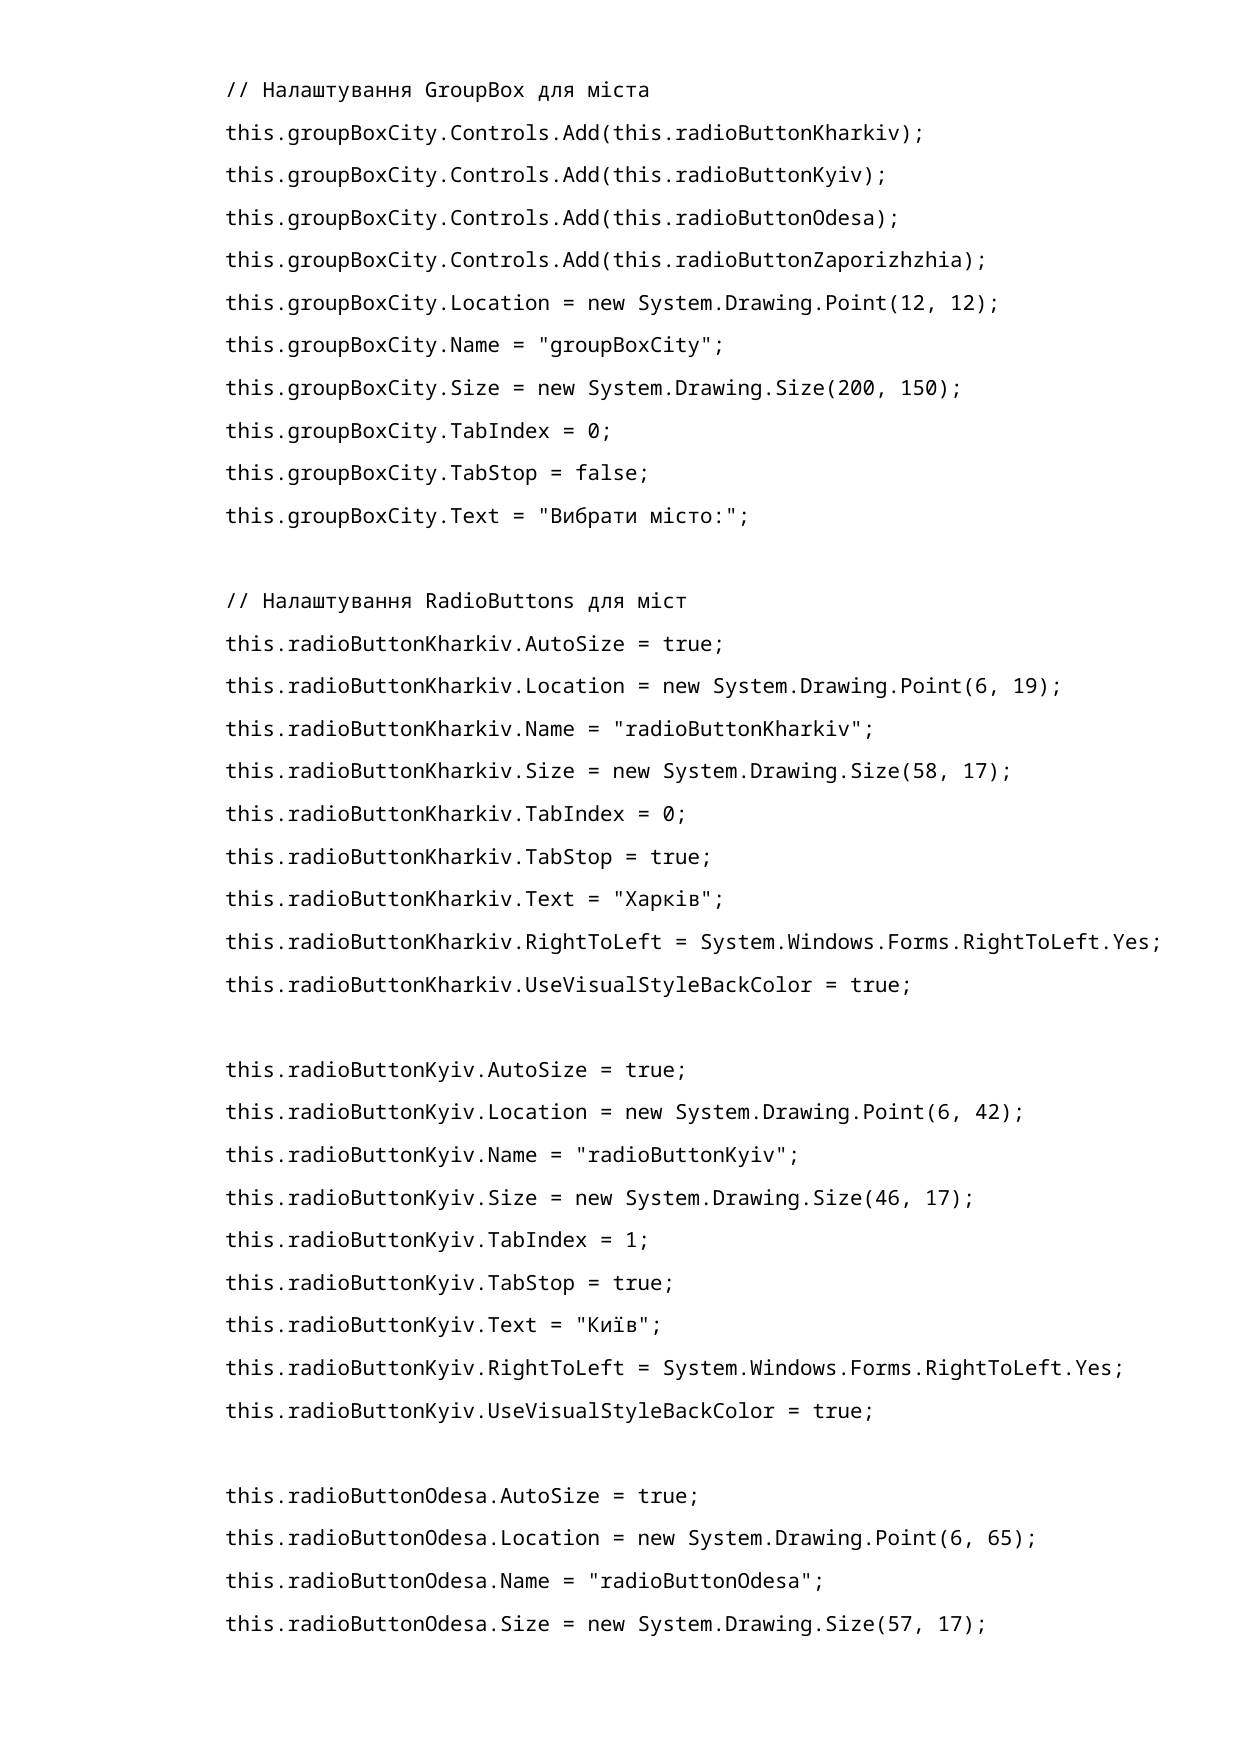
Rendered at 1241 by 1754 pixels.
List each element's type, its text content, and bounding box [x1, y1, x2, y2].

text // Налаштування GroupBox для міста [75, 75, 1165, 103]
text this.radioButtonKyiv.Name = "radioButtonKyiv"; [75, 1140, 1165, 1168]
text this.radioButtonKharkiv.TabStop = true; [75, 842, 1165, 870]
text this.radioButtonKharkiv.AutoSize = true; [75, 629, 1165, 657]
text this.radioButtonKharkiv.Name = "radioButtonKharkiv"; [75, 714, 1165, 742]
text this.groupBoxCity.Name = "groupBoxCity"; [75, 331, 1165, 359]
text this.radioButtonKharkiv.UseVisualStyleBackColor = true; [75, 970, 1165, 998]
text this.radioButtonOdesa.AutoSize = true; [75, 1481, 1165, 1509]
text this.radioButtonKharkiv.Location = new System.Drawing.Point(6, 19); [75, 671, 1165, 700]
text this.radioButtonKharkiv.Size = new System.Drawing.Size(58, 17); [75, 757, 1165, 785]
text this.groupBoxCity.Controls.Add(this.radioButtonKharkiv); [75, 118, 1165, 146]
text this.radioButtonKharkiv.TabIndex = 0; [75, 799, 1165, 828]
text this.radioButtonKyiv.Size = new System.Drawing.Size(46, 17); [75, 1183, 1165, 1211]
text this.radioButtonOdesa.Name = "radioButtonOdesa"; [75, 1566, 1165, 1594]
text this.radioButtonKharkiv.RightToLeft = System.Windows.Forms.RightToLeft.Yes; [75, 927, 1165, 956]
text this.radioButtonKyiv.UseVisualStyleBackColor = true; [75, 1396, 1165, 1424]
text this.groupBoxCity.TabStop = false; [75, 458, 1165, 487]
text this.radioButtonKyiv.AutoSize = true; [75, 1055, 1165, 1083]
text this.radioButtonOdesa.Size = new System.Drawing.Size(57, 17); [75, 1609, 1165, 1637]
text this.groupBoxCity.Text = "Вибрати місто:"; [75, 501, 1165, 529]
text // Налаштування RadioButtons для міст [75, 586, 1165, 615]
text this.radioButtonKyiv.RightToLeft = System.Windows.Forms.RightToLeft.Yes; [75, 1353, 1165, 1382]
text this.radioButtonOdesa.Location = new System.Drawing.Point(6, 65); [75, 1523, 1165, 1552]
text this.groupBoxCity.Controls.Add(this.radioButtonOdesa); [75, 203, 1165, 231]
text this.radioButtonKharkiv.Text = "Харків"; [75, 884, 1165, 913]
text this.radioButtonKyiv.Text = "Київ"; [75, 1311, 1165, 1339]
text this.groupBoxCity.Controls.Add(this.radioButtonZaporizhzhia); [75, 245, 1165, 274]
text this.radioButtonKyiv.Location = new System.Drawing.Point(6, 42); [75, 1097, 1165, 1126]
text this.radioButtonKyiv.TabIndex = 1; [75, 1225, 1165, 1254]
text this.groupBoxCity.Location = new System.Drawing.Point(12, 12); [75, 288, 1165, 316]
text this.groupBoxCity.TabIndex = 0; [75, 416, 1165, 444]
text this.radioButtonKyiv.TabStop = true; [75, 1268, 1165, 1296]
text this.groupBoxCity.Controls.Add(this.radioButtonKyiv); [75, 160, 1165, 189]
text this.groupBoxCity.Size = new System.Drawing.Size(200, 150); [75, 373, 1165, 402]
